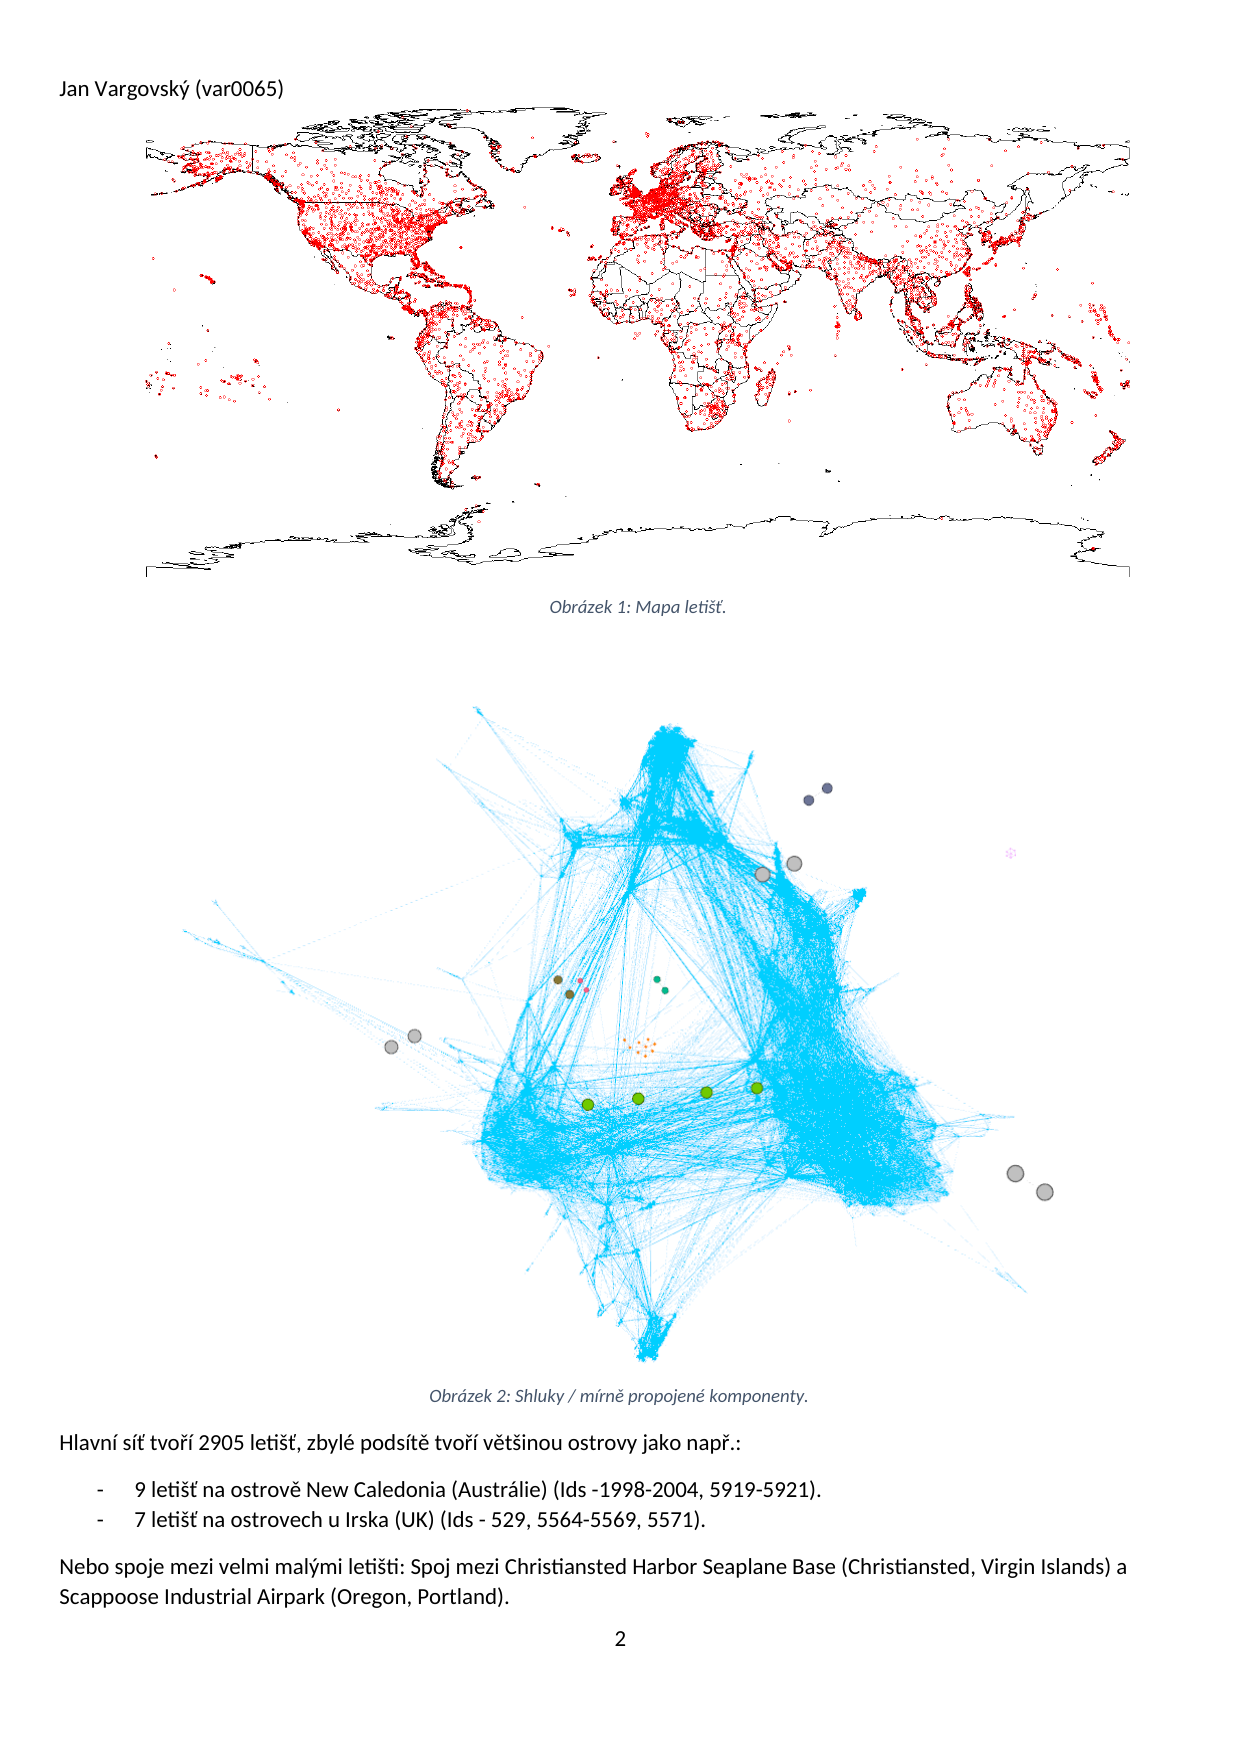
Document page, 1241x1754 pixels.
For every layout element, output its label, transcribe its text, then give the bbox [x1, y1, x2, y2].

list 9 letišť na ostrově New Caledonia (Austrálie) (Ids -1998-2004, 5919-5921). [97, 1475, 1181, 1503]
text Nebo spoje mezi velmi malými letišti: Spoj mezi Christiansted Harbor Seaplane Base (Christiansted, Virgin Islands) a Scappoose Industrial Airpark (Oregon, Portland). [59, 1552, 1181, 1610]
picture [176, 686, 1064, 1366]
picture [144, 101, 1134, 577]
list 7 letišť na ostrovech u Irska (UK) (Ids - 529, 5564-5569, 5571). [97, 1505, 1181, 1533]
text Hlavní síť tvoří 2905 letišť, zbylé podsítě tvoří většinou ostrovy jako např.: [59, 1428, 1181, 1456]
